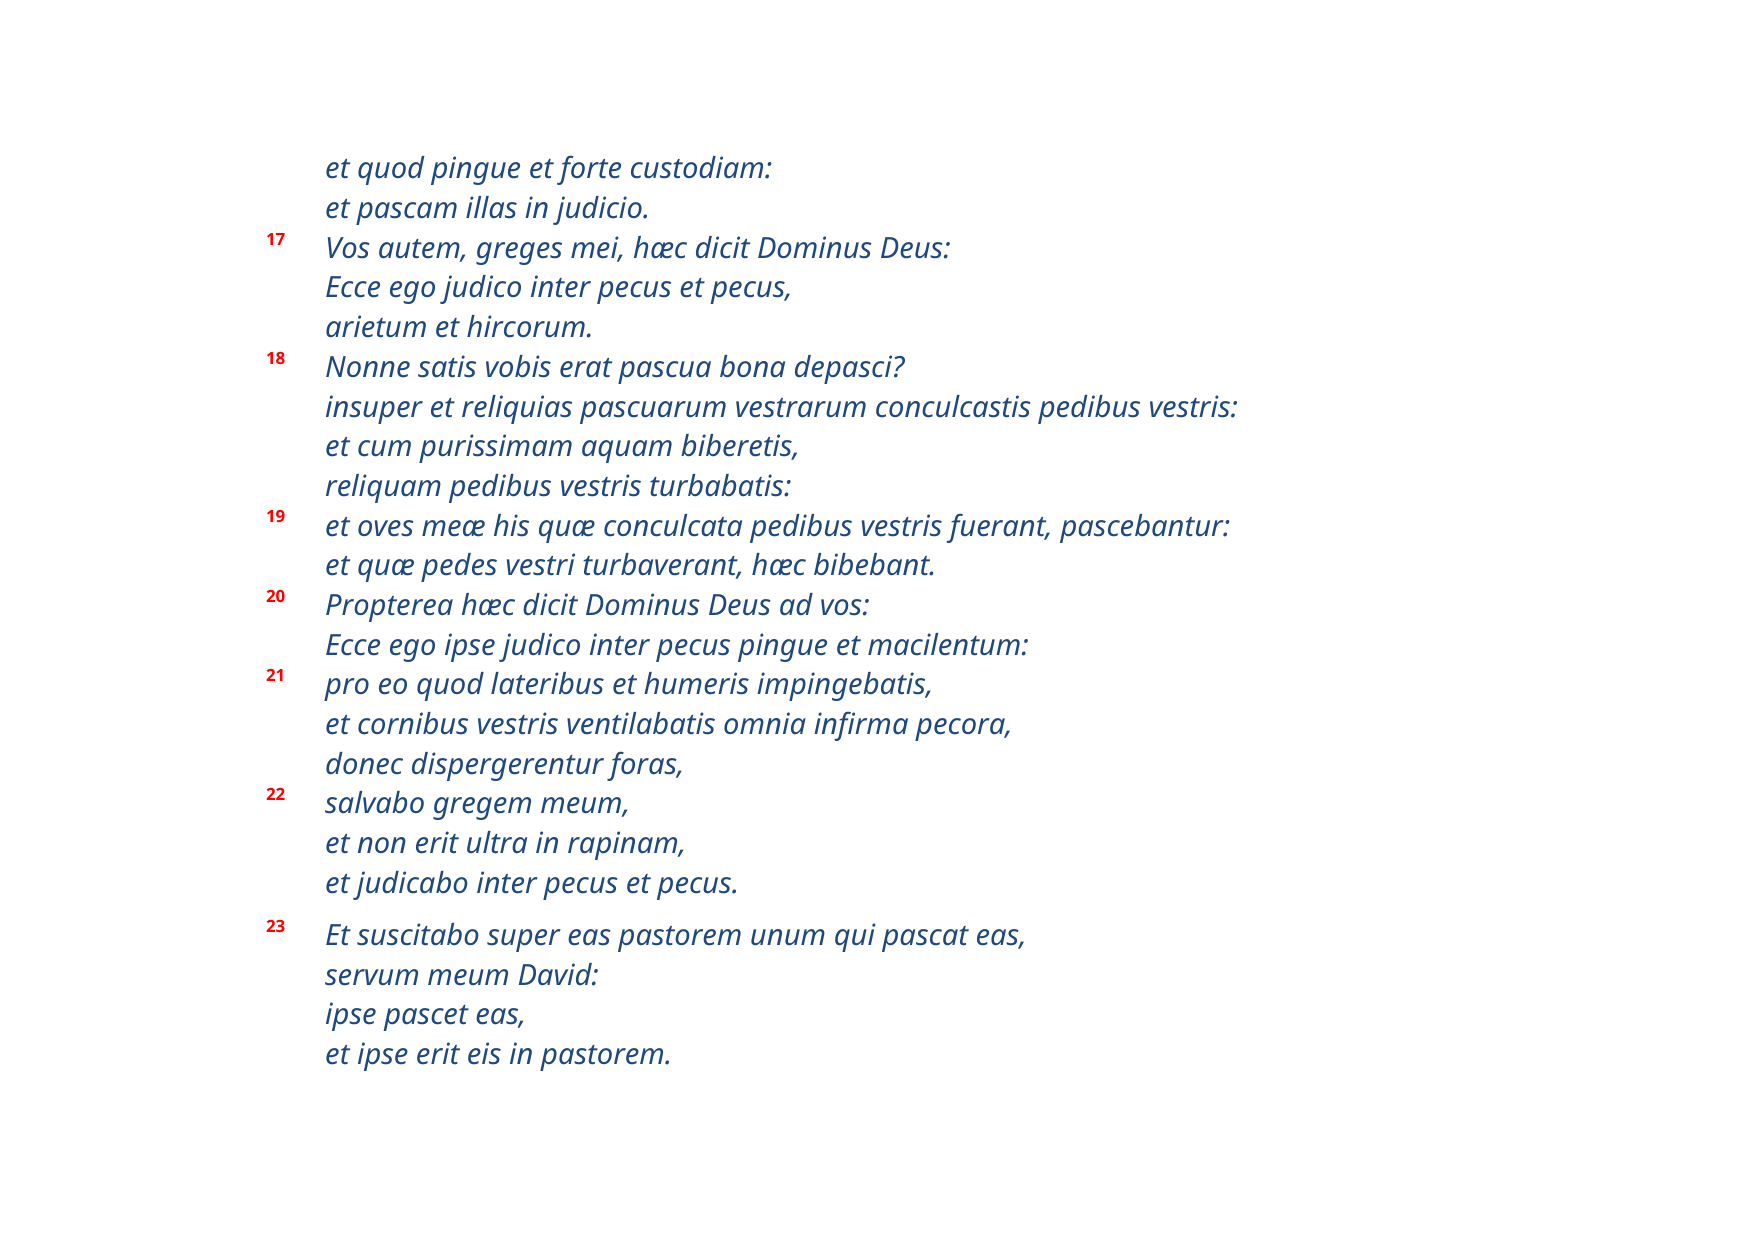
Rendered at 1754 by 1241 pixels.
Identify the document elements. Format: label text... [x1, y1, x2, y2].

text 18 Nonne satis vobis erat pascua bona depasci? insuper et reliquias pascuarum vestrarum conculcastis pedibus vestris: et cum purissimam aquam biberetis, reliquam pedibus vestris turbabatis: [266, 346, 1488, 505]
text 19 et oves meæ his quæ conculcata pedibus vestris fuerant, pascebantur: et quæ pedes vestri turbaverant, hæc bibebant. [266, 505, 1488, 584]
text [266, 148, 1488, 227]
text 22 salvabo gregem meum, et non erit ultra in rapinam, et judicabo inter pecus et pecus. [266, 783, 1488, 902]
text 20 Propterea hæc dicit Dominus Deus ad vos: Ecce ego ipse judico inter pecus pingue et macilentum: [266, 584, 1488, 664]
text 17 Vos autem, greges mei, hæc dicit Dominus Deus: Ecce ego judico inter pecus et pecus, arietum et hircorum. [266, 227, 1488, 346]
text 21 pro eo quod lateribus et humeris impingebatis, et cornibus vestris ventilabatis omnia infirma pecora, donec dispergerentur foras, [266, 664, 1488, 783]
text 23 Et suscitabo super eas pastorem unum qui pascat eas, servum meum David: ipse pascet eas, et ipse erit eis in pastorem. [266, 914, 1488, 1073]
